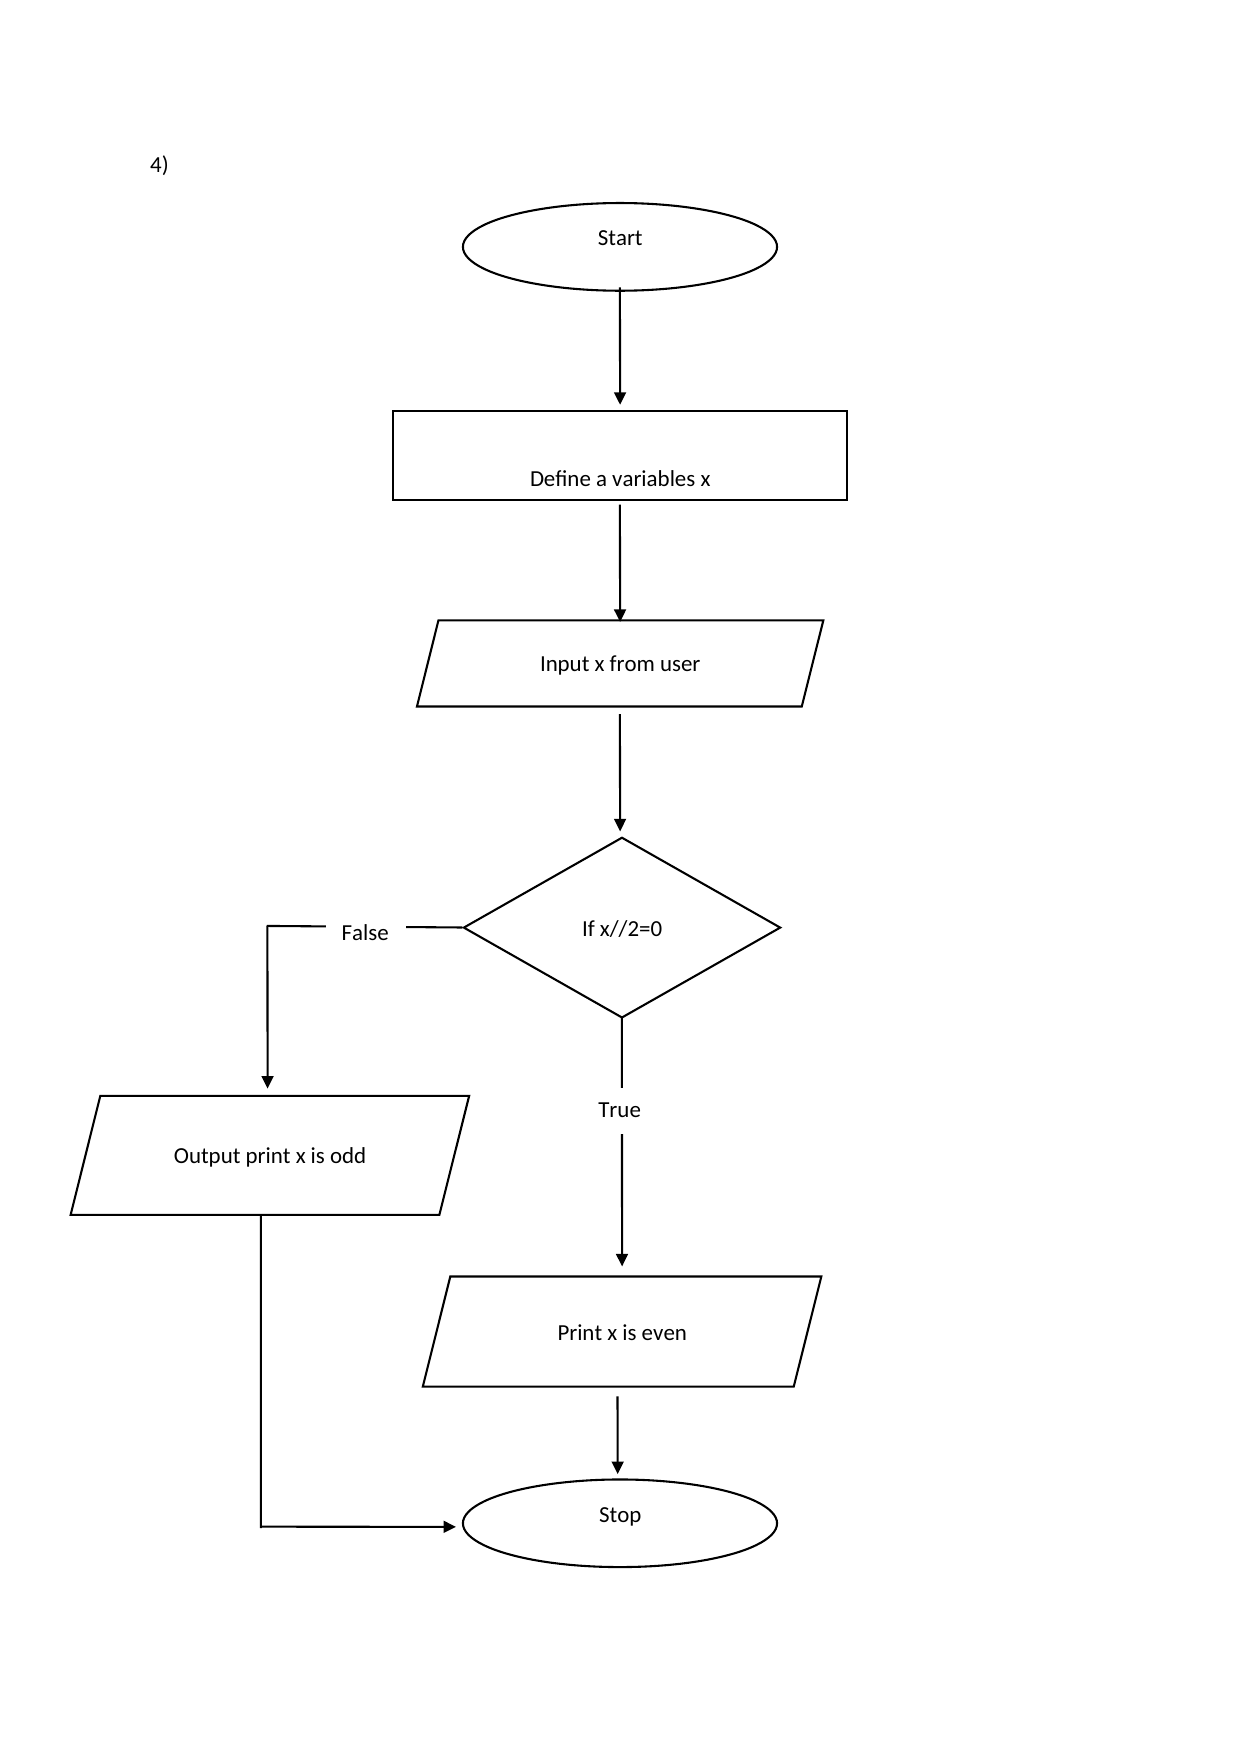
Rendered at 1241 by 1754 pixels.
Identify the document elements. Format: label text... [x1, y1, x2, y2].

text 4) [150, 150, 1090, 178]
